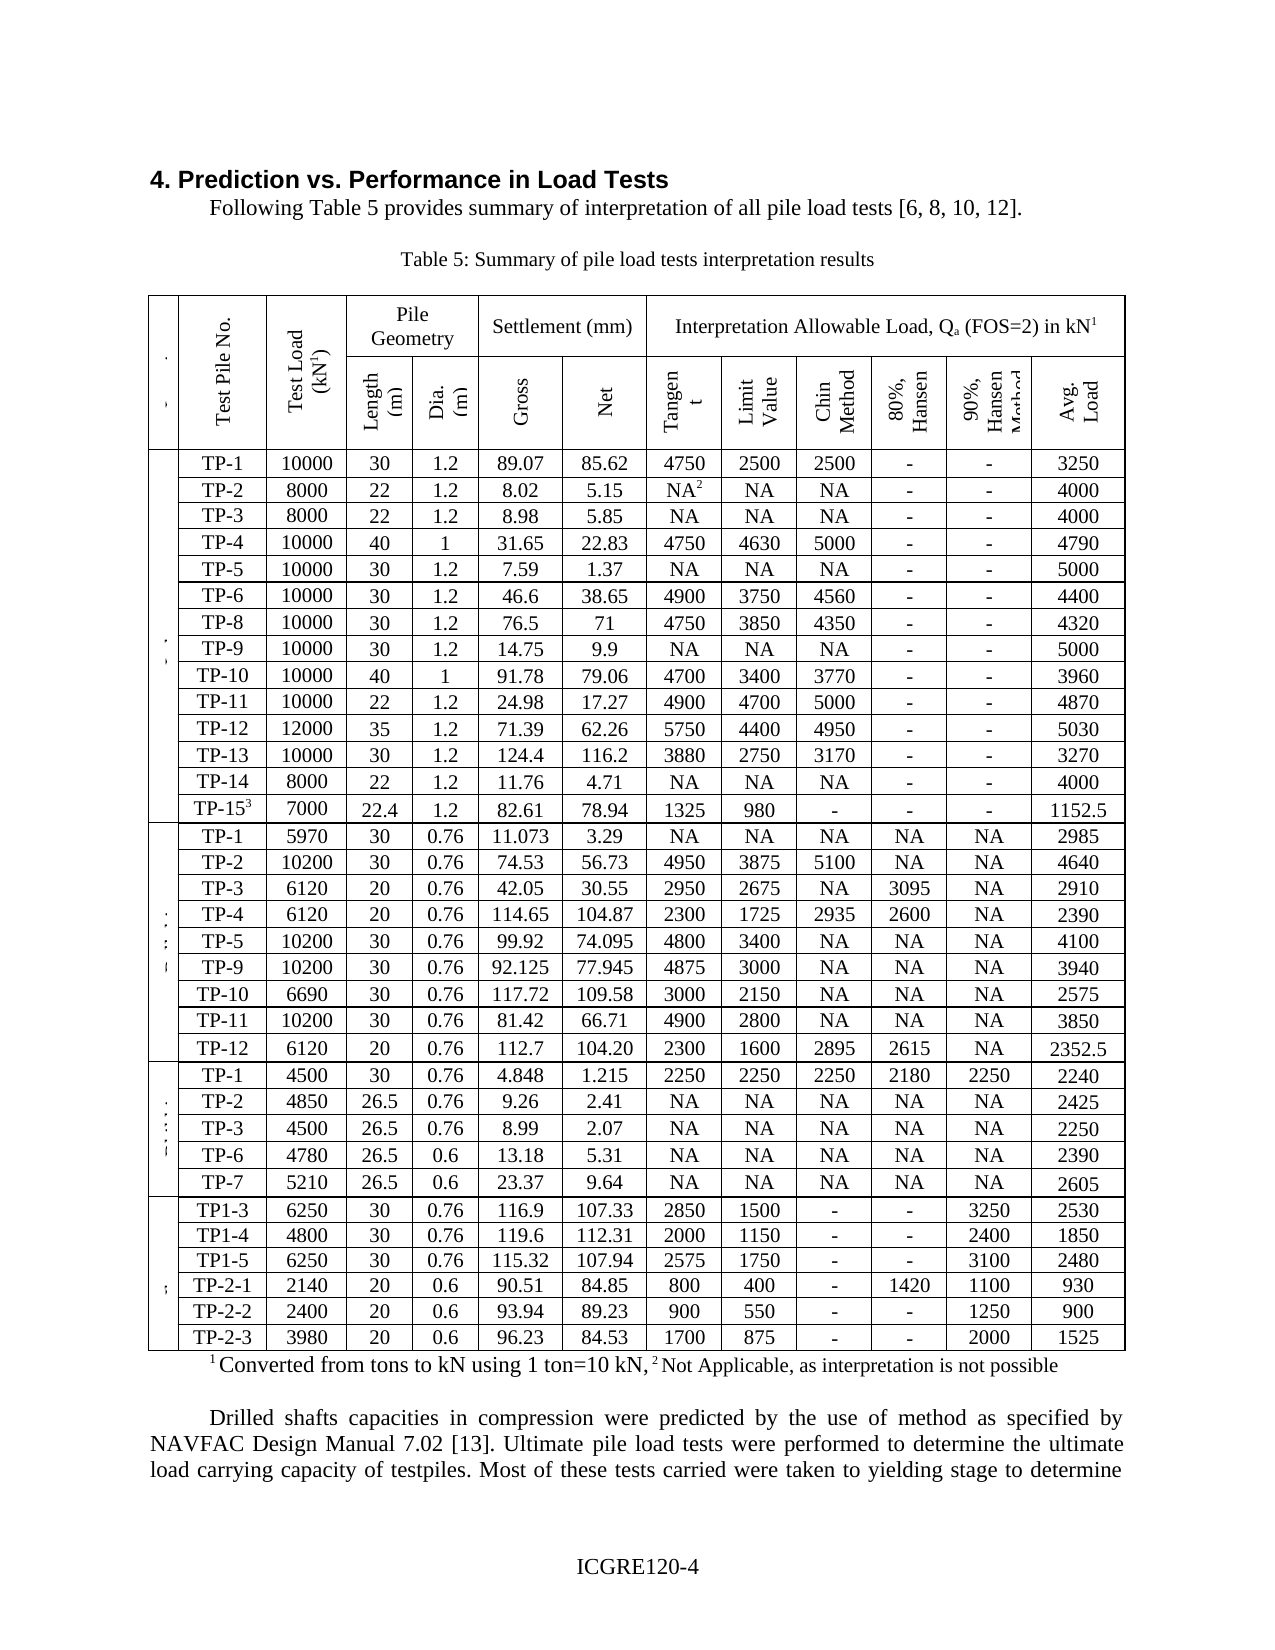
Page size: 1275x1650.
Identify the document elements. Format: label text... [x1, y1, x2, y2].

table_cell - [872, 1198, 946, 1222]
text Table 5: Summary of pile load tests interpretation results [150, 247, 1125, 271]
table_cell TP-2 [179, 478, 266, 502]
table_cell - [872, 609, 946, 634]
table_cell 1 [413, 529, 478, 555]
table_cell 2400 [267, 1298, 346, 1323]
table_cell NA [722, 556, 796, 581]
table_cell 6250 [267, 1248, 346, 1272]
table_cell 980 [722, 795, 796, 822]
table_cell 107.33 [563, 1198, 646, 1222]
table_cell 4900 [647, 1008, 721, 1033]
table_cell 12000 [267, 715, 346, 741]
table_cell 30 [347, 954, 412, 980]
table_cell TP-12 [179, 715, 266, 741]
table_cell 0.76 [413, 1198, 478, 1222]
table_cell Lahore [149, 450, 178, 822]
table_cell 10000 [267, 450, 346, 477]
table_cell NA [797, 1089, 871, 1114]
table_cell 2575 [1032, 981, 1124, 1006]
table_cell - [872, 478, 946, 502]
table_cell 30 [347, 981, 412, 1006]
table_cell - [872, 450, 946, 477]
table_cell 22 [347, 478, 412, 502]
table_cell 82.61 [479, 795, 562, 822]
table_cell 9.26 [479, 1089, 562, 1114]
table_cell 10200 [267, 928, 346, 953]
table_cell 6690 [267, 981, 346, 1006]
table_cell 1.2 [413, 583, 478, 608]
table_cell 11.073 [479, 824, 562, 848]
table_cell 30 [347, 1223, 412, 1247]
table_cell - [947, 768, 1031, 794]
table_cell - [947, 503, 1031, 528]
table_cell 112.7 [479, 1034, 562, 1061]
table_cell 0.76 [413, 981, 478, 1006]
table_cell 38.65 [563, 583, 646, 608]
table_cell 56.73 [563, 850, 646, 874]
table_cell 4800 [267, 1223, 346, 1247]
table_cell 4.71 [563, 768, 646, 794]
table_cell 77.945 [563, 954, 646, 980]
table_cell NA [722, 636, 796, 661]
table_cell TP-13 [179, 742, 266, 767]
table_cell 2600 [872, 901, 946, 927]
table_cell - [947, 478, 1031, 502]
table_cell 1420 [872, 1273, 946, 1297]
table_cell - [872, 1325, 946, 1350]
table_cell NA [797, 928, 871, 953]
table_cell 4780 [267, 1142, 346, 1167]
table_cell - [947, 715, 1031, 741]
table_cell 2000 [947, 1325, 1031, 1350]
table_cell 0.6 [413, 1273, 478, 1297]
table_header Test Pile No. [179, 296, 266, 448]
table_cell Length (m) [347, 357, 412, 448]
table_cell 3.29 [563, 824, 646, 848]
table_cell 8.98 [479, 503, 562, 528]
table_cell 6250 [267, 1198, 346, 1222]
table_cell 2850 [647, 1198, 721, 1222]
table_cell 1.2 [413, 768, 478, 794]
table_cell 2300 [647, 1034, 721, 1061]
table_cell NA [947, 824, 1031, 848]
table_cell NA [722, 478, 796, 502]
table_cell 10000 [267, 556, 346, 581]
table_cell 0.6 [413, 1169, 478, 1196]
table_cell 30 [347, 742, 412, 767]
table_cell - [947, 795, 1031, 822]
table_cell 71 [563, 609, 646, 634]
table_cell 9.9 [563, 636, 646, 661]
table_cell - [797, 795, 871, 822]
table_cell 0.76 [413, 1248, 478, 1272]
table_cell 3880 [647, 742, 721, 767]
table_header Settlement (mm) [479, 296, 646, 356]
table_cell 3100 [947, 1248, 1031, 1272]
table_cell TP-3 [179, 503, 266, 528]
table_cell 3980 [267, 1325, 346, 1350]
table_cell TP-1 [179, 824, 266, 848]
table_cell NA [947, 928, 1031, 953]
table_cell 1.2 [413, 795, 478, 822]
table_cell 40 [347, 662, 412, 688]
table_cell - [797, 1198, 871, 1222]
table_cell 4640 [1032, 850, 1124, 874]
table_cell NA [722, 1115, 796, 1141]
table_cell 2180 [872, 1063, 946, 1088]
table_cell 85.62 [563, 450, 646, 477]
table_cell NA [872, 824, 946, 848]
table_cell 5.31 [563, 1142, 646, 1167]
table_cell 10000 [267, 636, 346, 661]
table_cell Dia. (m) [413, 357, 478, 448]
table_cell 17.27 [563, 689, 646, 714]
table_cell 1525 [1032, 1325, 1124, 1350]
table_cell - [872, 768, 946, 794]
table_cell 5970 [267, 824, 346, 848]
table_cell 1325 [647, 795, 721, 822]
table_cell 2500 [797, 450, 871, 477]
table_cell 5750 [647, 715, 721, 741]
table_cell - [947, 662, 1031, 688]
table_cell 3850 [1032, 1008, 1124, 1033]
table_cell NA [947, 954, 1031, 980]
table_cell - [947, 609, 1031, 634]
table_cell 76.5 [479, 609, 562, 634]
table_cell 2.41 [563, 1089, 646, 1114]
table_cell NA [872, 981, 946, 1006]
table_cell 2150 [722, 981, 796, 1006]
table_cell TP-11 [179, 1008, 266, 1033]
table_cell TP-153 [179, 795, 266, 822]
table_cell 22 [347, 768, 412, 794]
table_cell 2950 [647, 875, 721, 900]
table_cell - [872, 1223, 946, 1247]
table_cell 5030 [1032, 715, 1124, 741]
table_cell 8.99 [479, 1115, 562, 1141]
table_cell 30 [347, 556, 412, 581]
table_cell 0.76 [413, 928, 478, 953]
table_cell 3000 [647, 981, 721, 1006]
table_cell 1.37 [563, 556, 646, 581]
table_cell 46.6 [479, 583, 562, 608]
table_cell 1.2 [413, 450, 478, 477]
table_cell 0.76 [413, 1034, 478, 1061]
table_header Location [149, 296, 178, 448]
table_cell 3875 [722, 850, 796, 874]
table_cell 0.76 [413, 1089, 478, 1114]
table_cell NA [722, 1169, 796, 1196]
table_cell 3095 [872, 875, 946, 900]
table_cell 116.2 [563, 742, 646, 767]
table_cell NA [647, 636, 721, 661]
table_cell 116.9 [479, 1198, 562, 1222]
table_cell NA [797, 768, 871, 794]
table_cell 0.6 [413, 1298, 478, 1323]
table_cell - [872, 583, 946, 608]
table_cell 90.51 [479, 1273, 562, 1297]
table_cell Bhikki [149, 1062, 178, 1196]
table_cell NA [947, 1169, 1031, 1196]
table_cell 3000 [722, 954, 796, 980]
table_cell 2750 [722, 742, 796, 767]
table_cell 2935 [797, 901, 871, 927]
table_cell NA [722, 1142, 796, 1167]
table_cell 84.85 [563, 1273, 646, 1297]
table_cell 550 [722, 1298, 796, 1323]
table_cell 4950 [647, 850, 721, 874]
table_cell NA [947, 1089, 1031, 1114]
table_cell 10000 [267, 609, 346, 634]
table_cell 1.215 [563, 1063, 646, 1088]
table_cell 4700 [722, 689, 796, 714]
table_cell 1.2 [413, 609, 478, 634]
table_cell NA [722, 1089, 796, 1114]
table_cell 89.07 [479, 450, 562, 477]
table_cell TP-2-3 [179, 1325, 266, 1350]
table_cell 2300 [647, 901, 721, 927]
table_cell - [872, 742, 946, 767]
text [150, 1404, 1125, 1483]
table_cell 90%, Hansen Method [947, 357, 1031, 448]
table_cell 74.095 [563, 928, 646, 953]
table_cell NA [722, 768, 796, 794]
table_cell 4500 [267, 1063, 346, 1088]
table_cell NA [797, 1169, 871, 1196]
text Following Table 5 provides summary of interpretation of all pile load tests [6, 8, 10, 12]. [150, 194, 1125, 220]
table_cell 2985 [1032, 824, 1124, 848]
table_cell 4100 [1032, 928, 1124, 953]
table_cell 5.15 [563, 478, 646, 502]
table_cell 2390 [1032, 901, 1124, 927]
table_cell 22.83 [563, 529, 646, 555]
table_cell NA [872, 850, 946, 874]
table_cell TP1-5 [179, 1248, 266, 1272]
table_cell NA [797, 636, 871, 661]
table_cell 40 [347, 529, 412, 555]
table_cell 3270 [1032, 742, 1124, 767]
table_cell 4000 [1032, 768, 1124, 794]
table_cell NA [797, 875, 871, 900]
table_cell 0.76 [413, 1223, 478, 1247]
table_cell 4850 [267, 1089, 346, 1114]
table_cell 8000 [267, 478, 346, 502]
table_cell 22 [347, 689, 412, 714]
table_cell 5000 [797, 689, 871, 714]
text 1 Converted from tons to kN using 1 ton=10 kN, 2 Not Applicable, as interpretation is not possible [150, 1351, 1125, 1377]
table_cell 4350 [797, 609, 871, 634]
table_cell NA [647, 503, 721, 528]
table_cell 2400 [947, 1223, 1031, 1247]
table_cell 2250 [947, 1063, 1031, 1088]
table_cell 99.92 [479, 928, 562, 953]
table_cell 8000 [267, 768, 346, 794]
table_cell 114.65 [479, 901, 562, 927]
table_cell 4560 [797, 583, 871, 608]
table_cell NA [797, 556, 871, 581]
table_cell 800 [647, 1273, 721, 1297]
table_cell 2605 [1032, 1169, 1124, 1196]
table_cell NA [947, 1142, 1031, 1167]
table_cell 2500 [722, 450, 796, 477]
table_cell 0.76 [413, 1008, 478, 1033]
table_cell 1.2 [413, 503, 478, 528]
table_cell - [872, 503, 946, 528]
table_cell NA [797, 824, 871, 848]
table_cell 2240 [1032, 1063, 1124, 1088]
table_cell 35 [347, 715, 412, 741]
table_cell Gross [479, 357, 562, 448]
table_cell 0.6 [413, 1325, 478, 1350]
table_cell 900 [647, 1298, 721, 1323]
table_cell 0.6 [413, 1142, 478, 1167]
table_cell NA [947, 1008, 1031, 1033]
table_cell 0.76 [413, 901, 478, 927]
table_cell Tangent Method [647, 357, 721, 448]
table_cell TP-5 [179, 928, 266, 953]
table_cell 1.2 [413, 478, 478, 502]
table_cell 8000 [267, 503, 346, 528]
table_cell 74.53 [479, 850, 562, 874]
table_cell 1250 [947, 1298, 1031, 1323]
table_cell 30 [347, 1008, 412, 1033]
table_cell 0.76 [413, 1115, 478, 1141]
table_cell 3750 [722, 583, 796, 608]
table_cell 2480 [1032, 1248, 1124, 1272]
table_cell 119.6 [479, 1223, 562, 1247]
table_cell 1.2 [413, 689, 478, 714]
table_cell 91.78 [479, 662, 562, 688]
table_cell NA [647, 1089, 721, 1114]
table_cell 0.76 [413, 875, 478, 900]
table_cell 0.76 [413, 1063, 478, 1088]
table_cell Limit Value Method [722, 357, 796, 448]
table_cell NA [797, 503, 871, 528]
table_cell NA [647, 1142, 721, 1167]
table_cell 3960 [1032, 662, 1124, 688]
table_cell Jhang [149, 1197, 178, 1350]
table_cell - [872, 636, 946, 661]
table_cell Avg. Load [1032, 357, 1124, 448]
table_cell - [872, 715, 946, 741]
table_cell 26.5 [347, 1089, 412, 1114]
table_cell 24.98 [479, 689, 562, 714]
table_cell 1152.5 [1032, 795, 1124, 822]
table_cell 4950 [797, 715, 871, 741]
table_cell NA2 [647, 478, 721, 502]
table_cell 400 [722, 1273, 796, 1297]
table_cell TP-9 [179, 954, 266, 980]
table_cell 4870 [1032, 689, 1124, 714]
table_cell 3400 [722, 662, 796, 688]
table_cell 4875 [647, 954, 721, 980]
table_cell 4900 [647, 689, 721, 714]
table_cell TP-2 [179, 1089, 266, 1114]
table_cell 81.42 [479, 1008, 562, 1033]
table_cell - [872, 689, 946, 714]
table_cell 62.26 [563, 715, 646, 741]
table_cell 30 [347, 1248, 412, 1272]
table_cell - [797, 1223, 871, 1247]
table_cell 10000 [267, 742, 346, 767]
table_cell - [797, 1325, 871, 1350]
table_cell 30 [347, 636, 412, 661]
table_cell - [947, 529, 1031, 555]
table_cell TP-1 [179, 450, 266, 477]
table_cell NA [872, 1142, 946, 1167]
table_cell 0.76 [413, 824, 478, 848]
table_cell 71.39 [479, 715, 562, 741]
table_cell 2000 [647, 1223, 721, 1247]
table_cell Balloki [149, 823, 178, 1061]
table_cell - [872, 662, 946, 688]
table_cell 4400 [1032, 583, 1124, 608]
table_cell 6120 [267, 875, 346, 900]
table_cell - [872, 529, 946, 555]
table_cell 30 [347, 583, 412, 608]
table_cell 104.20 [563, 1034, 646, 1061]
table_cell 84.53 [563, 1325, 646, 1350]
table_cell 30 [347, 850, 412, 874]
table_cell 107.94 [563, 1248, 646, 1272]
table_cell 1.2 [413, 556, 478, 581]
table_cell 1750 [722, 1248, 796, 1272]
table_cell TP-4 [179, 901, 266, 927]
table_cell TP-2 [179, 850, 266, 874]
table_cell 89.23 [563, 1298, 646, 1323]
table_cell NA [647, 556, 721, 581]
table_cell 124.4 [479, 742, 562, 767]
table_cell 4750 [647, 450, 721, 477]
table_cell - [872, 795, 946, 822]
table_cell 2250 [647, 1063, 721, 1088]
table_cell 2800 [722, 1008, 796, 1033]
table_cell TP-3 [179, 1115, 266, 1141]
table_cell TP-5 [179, 556, 266, 581]
table_cell - [947, 450, 1031, 477]
table_cell 11.76 [479, 768, 562, 794]
table_cell TP-7 [179, 1169, 266, 1196]
table_cell NA [872, 928, 946, 953]
table_cell 7000 [267, 795, 346, 822]
table_cell 115.32 [479, 1248, 562, 1272]
table_cell 30 [347, 1198, 412, 1222]
table_cell Net [563, 357, 646, 448]
table_header Test Load (kN1) [267, 296, 346, 448]
table_cell 2675 [722, 875, 796, 900]
table_cell 900 [1032, 1298, 1124, 1323]
table_cell 2250 [1032, 1115, 1124, 1141]
table_cell 930 [1032, 1273, 1124, 1297]
table_header Pile Geometry [347, 296, 478, 356]
table_cell TP-9 [179, 636, 266, 661]
table_cell - [872, 556, 946, 581]
table_cell 1.2 [413, 715, 478, 741]
table_cell NA [722, 824, 796, 848]
table_cell NA [872, 954, 946, 980]
table_cell 96.23 [479, 1325, 562, 1350]
table_cell TP-14 [179, 768, 266, 794]
table_cell 30 [347, 824, 412, 848]
table_cell TP-1 [179, 1063, 266, 1088]
table_cell TP-10 [179, 662, 266, 688]
table_cell 20 [347, 1298, 412, 1323]
table_cell 20 [347, 1273, 412, 1297]
table_cell 26.5 [347, 1142, 412, 1167]
table_cell Chin Method [797, 357, 871, 448]
table_cell NA [797, 981, 871, 1006]
table_cell 4.848 [479, 1063, 562, 1088]
table_cell 5000 [797, 529, 871, 555]
table_cell 2910 [1032, 875, 1124, 900]
table_cell 2140 [267, 1273, 346, 1297]
table_cell NA [797, 1115, 871, 1141]
table_cell 23.37 [479, 1169, 562, 1196]
table_cell 3250 [947, 1198, 1031, 1222]
table_cell 13.18 [479, 1142, 562, 1167]
table_cell 42.05 [479, 875, 562, 900]
table_cell 2575 [647, 1248, 721, 1272]
table_cell 3400 [722, 928, 796, 953]
table_cell 92.125 [479, 954, 562, 980]
table_cell 2425 [1032, 1089, 1124, 1114]
table_cell NA [872, 1115, 946, 1141]
table_cell 1725 [722, 901, 796, 927]
table_cell 10000 [267, 583, 346, 608]
table_cell NA [647, 768, 721, 794]
table_cell - [947, 583, 1031, 608]
table_cell 22 [347, 503, 412, 528]
table_cell 875 [722, 1325, 796, 1350]
table_cell 4000 [1032, 478, 1124, 502]
table_cell NA [947, 1115, 1031, 1141]
table_cell NA [797, 954, 871, 980]
table_cell 1.2 [413, 742, 478, 767]
table_cell NA [872, 1089, 946, 1114]
table_cell 20 [347, 901, 412, 927]
table_cell NA [647, 824, 721, 848]
table_cell 14.75 [479, 636, 562, 661]
table_cell 26.5 [347, 1169, 412, 1196]
table_cell 5210 [267, 1169, 346, 1196]
table_cell - [947, 742, 1031, 767]
table_cell 112.31 [563, 1223, 646, 1247]
table_cell NA [947, 901, 1031, 927]
table_cell TP-6 [179, 583, 266, 608]
table_cell 2530 [1032, 1198, 1124, 1222]
table_cell 4000 [1032, 503, 1124, 528]
table_cell - [797, 1273, 871, 1297]
table_cell 1 [413, 662, 478, 688]
table_cell - [797, 1248, 871, 1272]
table_cell 1.2 [413, 636, 478, 661]
table_cell NA [797, 1142, 871, 1167]
table_cell NA [722, 503, 796, 528]
table_cell TP1-3 [179, 1198, 266, 1222]
table_cell TP-2-1 [179, 1273, 266, 1297]
table_cell 7.59 [479, 556, 562, 581]
table_cell 4800 [647, 928, 721, 953]
table_cell - [947, 689, 1031, 714]
table_cell 2352.5 [1032, 1034, 1124, 1061]
table_cell TP-12 [179, 1034, 266, 1061]
table_cell 4700 [647, 662, 721, 688]
table_cell 3250 [1032, 450, 1124, 477]
table_cell 1100 [947, 1273, 1031, 1297]
table_cell NA [797, 1008, 871, 1033]
table_cell TP-11 [179, 689, 266, 714]
table_cell 30 [347, 450, 412, 477]
table_cell 117.72 [479, 981, 562, 1006]
table_cell 9.64 [563, 1169, 646, 1196]
table_cell TP-8 [179, 609, 266, 634]
table_cell 5100 [797, 850, 871, 874]
table_cell 4320 [1032, 609, 1124, 634]
table_header Interpretation Allowable Load, Qa (FOS=2) in kN1 [647, 296, 1124, 356]
table_cell 0.76 [413, 850, 478, 874]
table_cell 0.76 [413, 954, 478, 980]
table_cell 1150 [722, 1223, 796, 1247]
table_cell - [947, 556, 1031, 581]
table_cell 5000 [1032, 636, 1124, 661]
table_cell 30 [347, 609, 412, 634]
table_cell TP-4 [179, 529, 266, 555]
table_cell 3170 [797, 742, 871, 767]
table_cell 4900 [647, 583, 721, 608]
table_cell 10200 [267, 954, 346, 980]
table_cell 2895 [797, 1034, 871, 1061]
table_cell 2250 [797, 1063, 871, 1088]
table_cell TP-6 [179, 1142, 266, 1167]
table_cell 5.85 [563, 503, 646, 528]
table_cell NA [947, 875, 1031, 900]
table_cell NA [947, 850, 1031, 874]
table_cell 3770 [797, 662, 871, 688]
table_cell - [947, 636, 1031, 661]
table_cell 3850 [722, 609, 796, 634]
table_cell 1850 [1032, 1223, 1124, 1247]
table_cell 30 [347, 928, 412, 953]
table_cell 80%, Hansen Method [872, 357, 946, 448]
table_cell 10000 [267, 529, 346, 555]
table_cell NA [947, 981, 1031, 1006]
table_cell 2250 [722, 1063, 796, 1088]
table_cell 22.4 [347, 795, 412, 822]
table_cell 10200 [267, 1008, 346, 1033]
table_cell 10200 [267, 850, 346, 874]
table_cell 3940 [1032, 954, 1124, 980]
table_cell 6120 [267, 901, 346, 927]
table_cell 8.02 [479, 478, 562, 502]
table_cell 93.94 [479, 1298, 562, 1323]
table_cell 4500 [267, 1115, 346, 1141]
table_cell 4630 [722, 529, 796, 555]
table_cell 1600 [722, 1034, 796, 1061]
table_cell NA [647, 1115, 721, 1141]
table_cell 4750 [647, 529, 721, 555]
table_cell 6120 [267, 1034, 346, 1061]
table_cell 26.5 [347, 1115, 412, 1141]
table_cell 66.71 [563, 1008, 646, 1033]
table_cell 30 [347, 1063, 412, 1088]
table_cell NA [797, 478, 871, 502]
table_cell 20 [347, 1034, 412, 1061]
table_cell 5000 [1032, 556, 1124, 581]
table_cell - [797, 1298, 871, 1323]
table_cell 78.94 [563, 795, 646, 822]
table_cell 20 [347, 1325, 412, 1350]
table_cell 1700 [647, 1325, 721, 1350]
table_cell 79.06 [563, 662, 646, 688]
text 4. Prediction vs. Performance in Load Tests [150, 165, 1125, 194]
table_cell 2.07 [563, 1115, 646, 1141]
table_cell 2390 [1032, 1142, 1124, 1167]
table_cell - [872, 1298, 946, 1323]
table_cell 4400 [722, 715, 796, 741]
table_cell TP-10 [179, 981, 266, 1006]
table_cell 1500 [722, 1198, 796, 1222]
table_cell 20 [347, 875, 412, 900]
table_cell 109.58 [563, 981, 646, 1006]
table_cell TP-3 [179, 875, 266, 900]
table_cell NA [947, 1034, 1031, 1061]
table_cell TP1-4 [179, 1223, 266, 1247]
table_cell 10000 [267, 662, 346, 688]
table_cell NA [872, 1169, 946, 1196]
table_cell 10000 [267, 689, 346, 714]
table_cell 104.87 [563, 901, 646, 927]
table_cell 2615 [872, 1034, 946, 1061]
table_cell 4750 [647, 609, 721, 634]
table_cell - [872, 1248, 946, 1272]
table_cell NA [647, 1169, 721, 1196]
table_cell 4790 [1032, 529, 1124, 555]
table_cell TP-2-2 [179, 1298, 266, 1323]
table_cell 31.65 [479, 529, 562, 555]
table_cell NA [872, 1008, 946, 1033]
table_cell 30.55 [563, 875, 646, 900]
